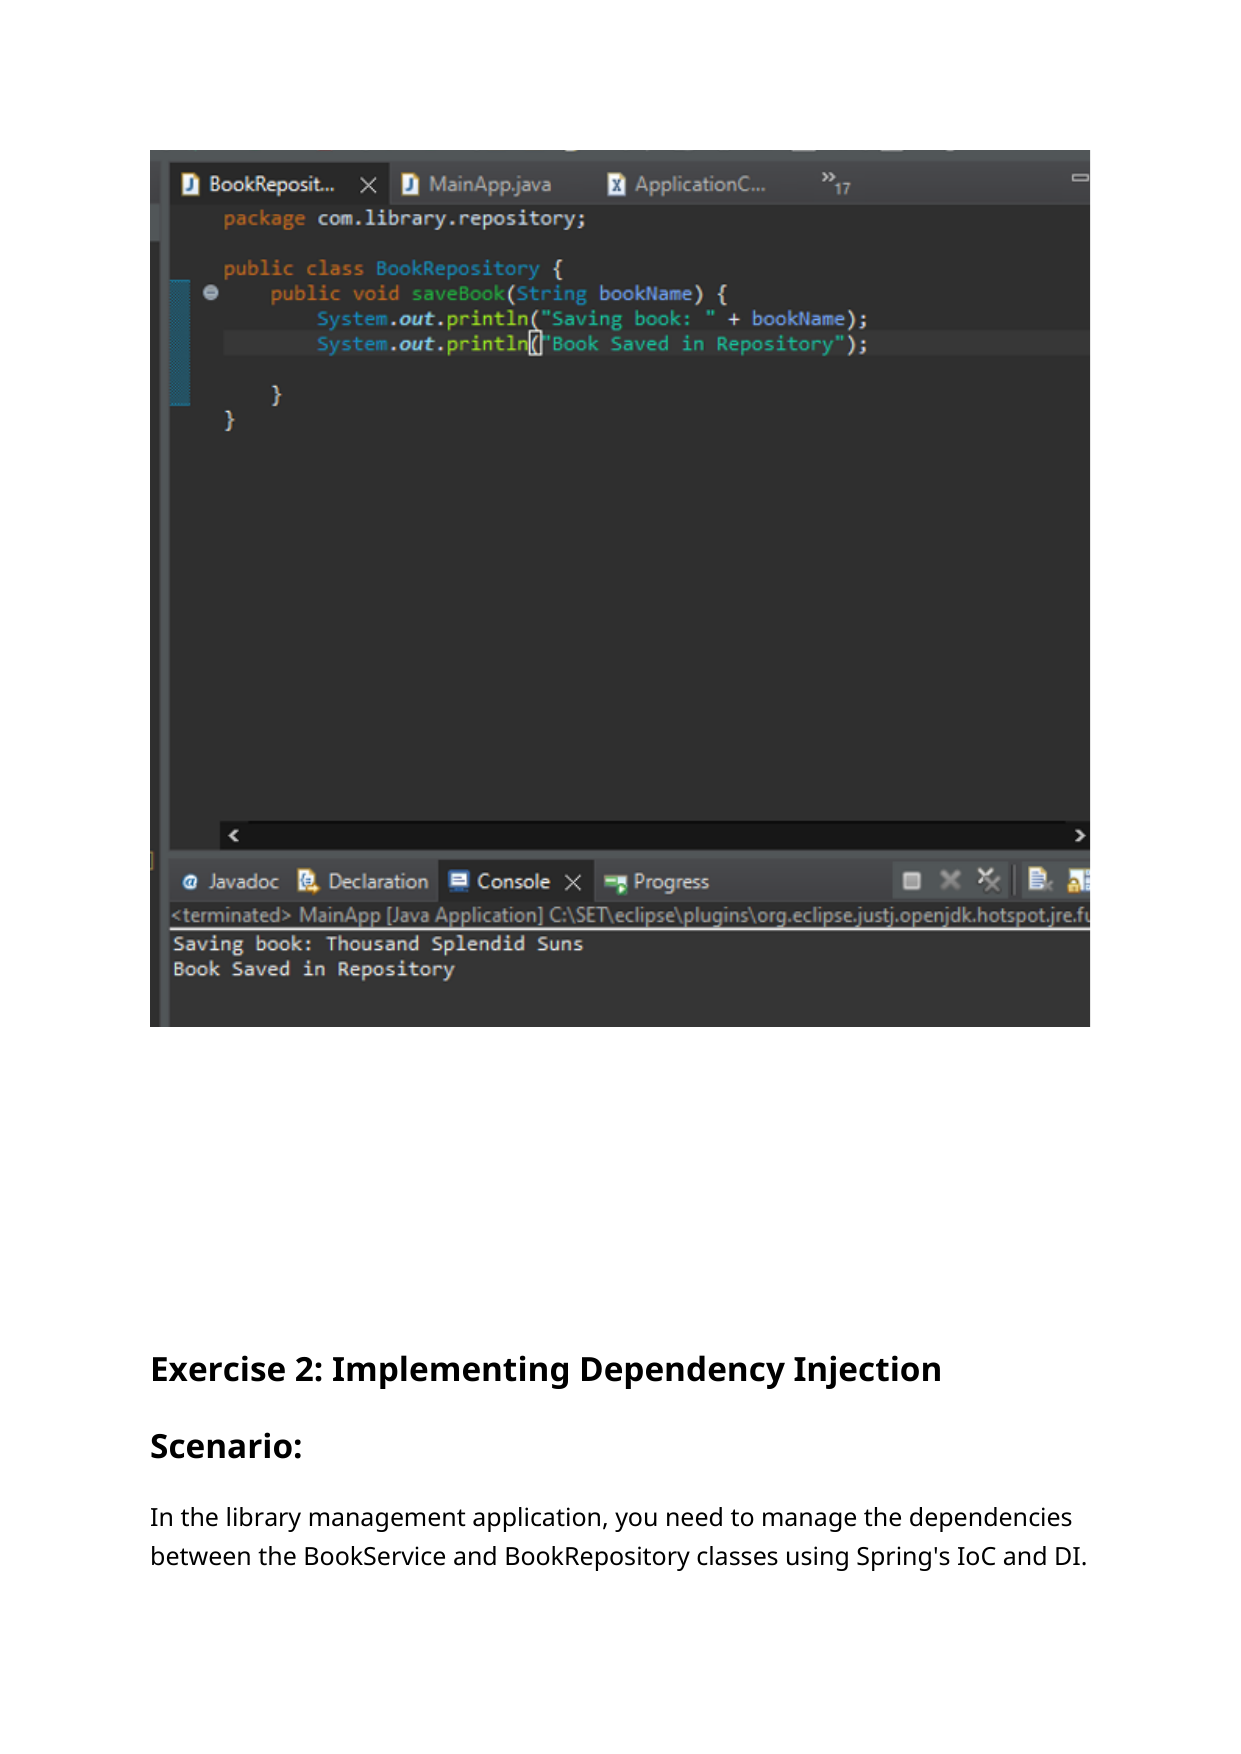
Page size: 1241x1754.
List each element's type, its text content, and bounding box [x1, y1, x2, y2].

text Scenario: [150, 1423, 1090, 1468]
picture [150, 150, 1091, 1027]
text Exercise 2: Implementing Dependency Injection [150, 1346, 1090, 1391]
text In the library management application, you need to manage the dependencies between the BookService and BookRepository classes using Spring's IoC and DI. [150, 1500, 1090, 1573]
